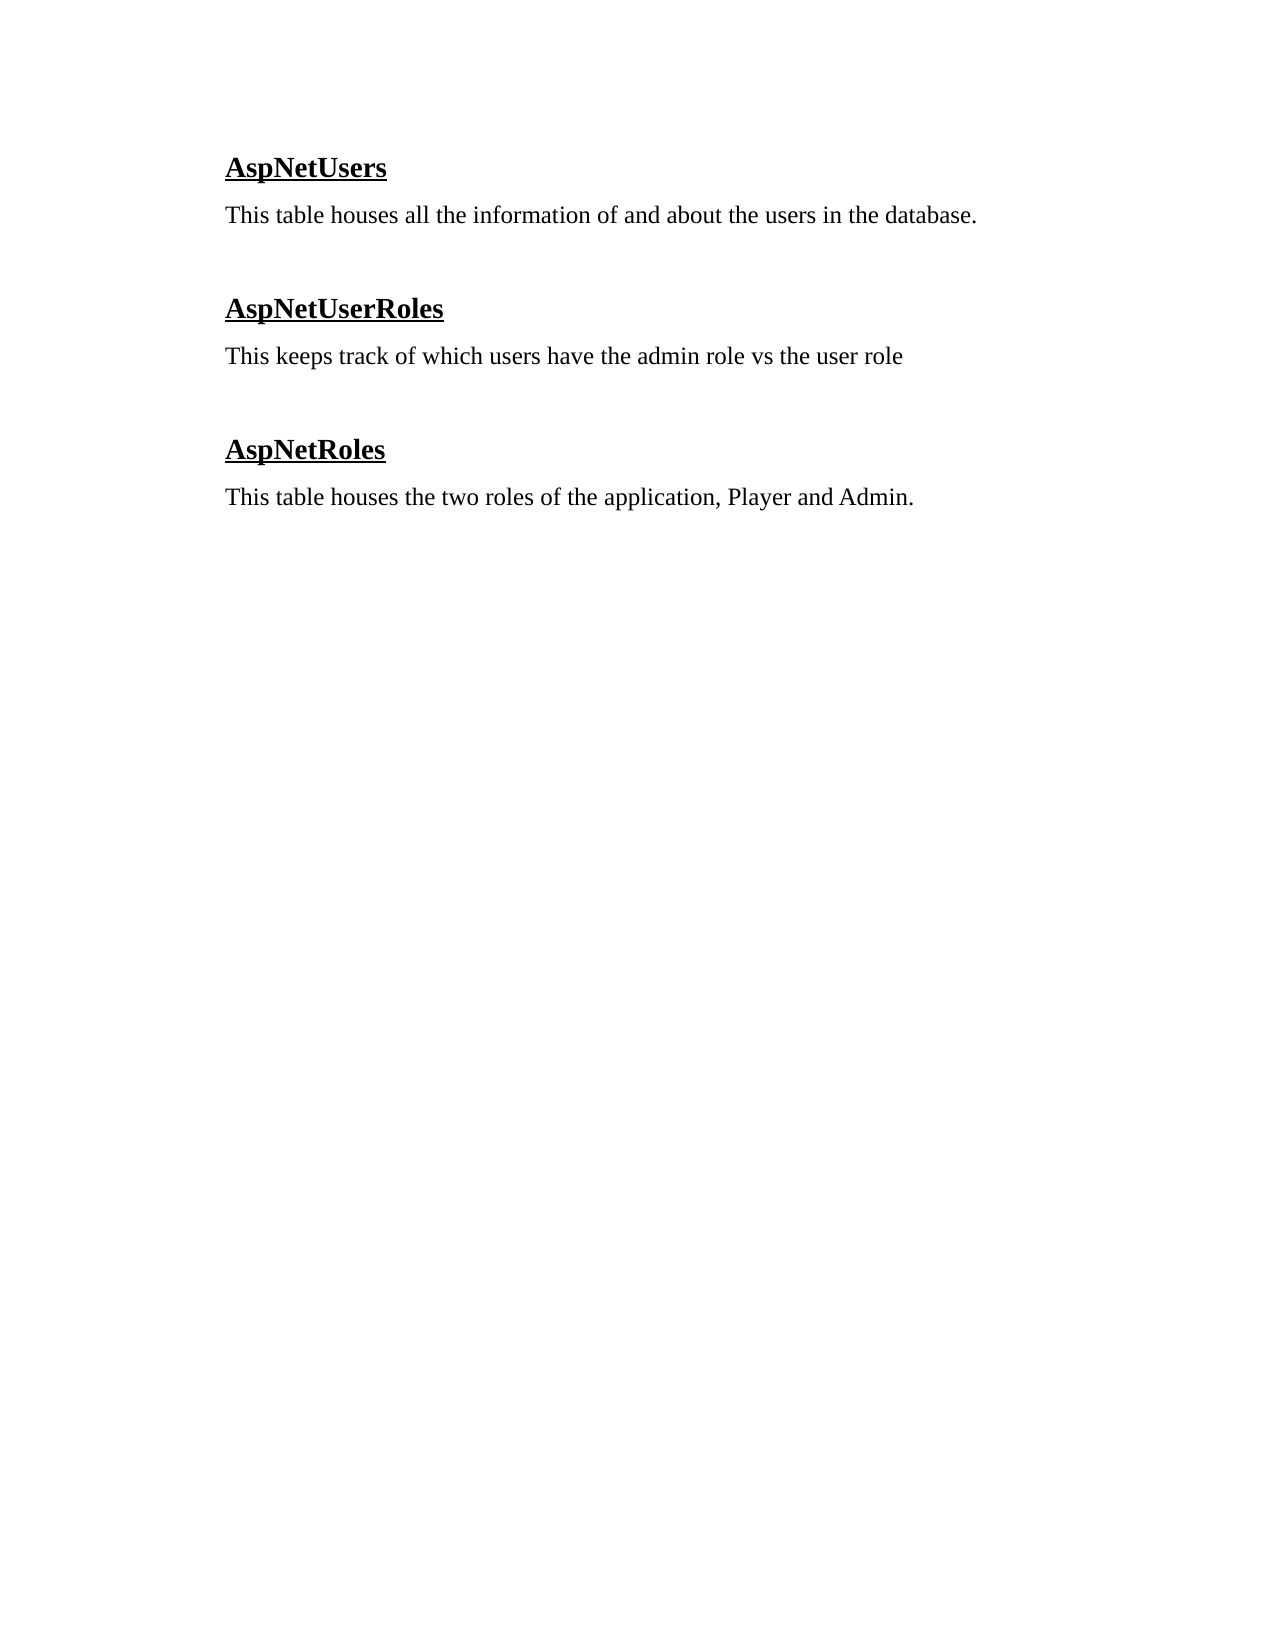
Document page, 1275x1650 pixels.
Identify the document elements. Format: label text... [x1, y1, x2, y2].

text AspNetUsers [150, 150, 1125, 183]
text AspNetRoles [150, 432, 1125, 466]
text This keeps track of which users have the admin role vs the user role [150, 341, 1125, 370]
text AspNetUserRoles [150, 291, 1125, 324]
text This table houses all the information of and about the users in the database. [150, 200, 1125, 229]
text This table houses the two roles of the application, Player and Admin. [150, 482, 1125, 511]
